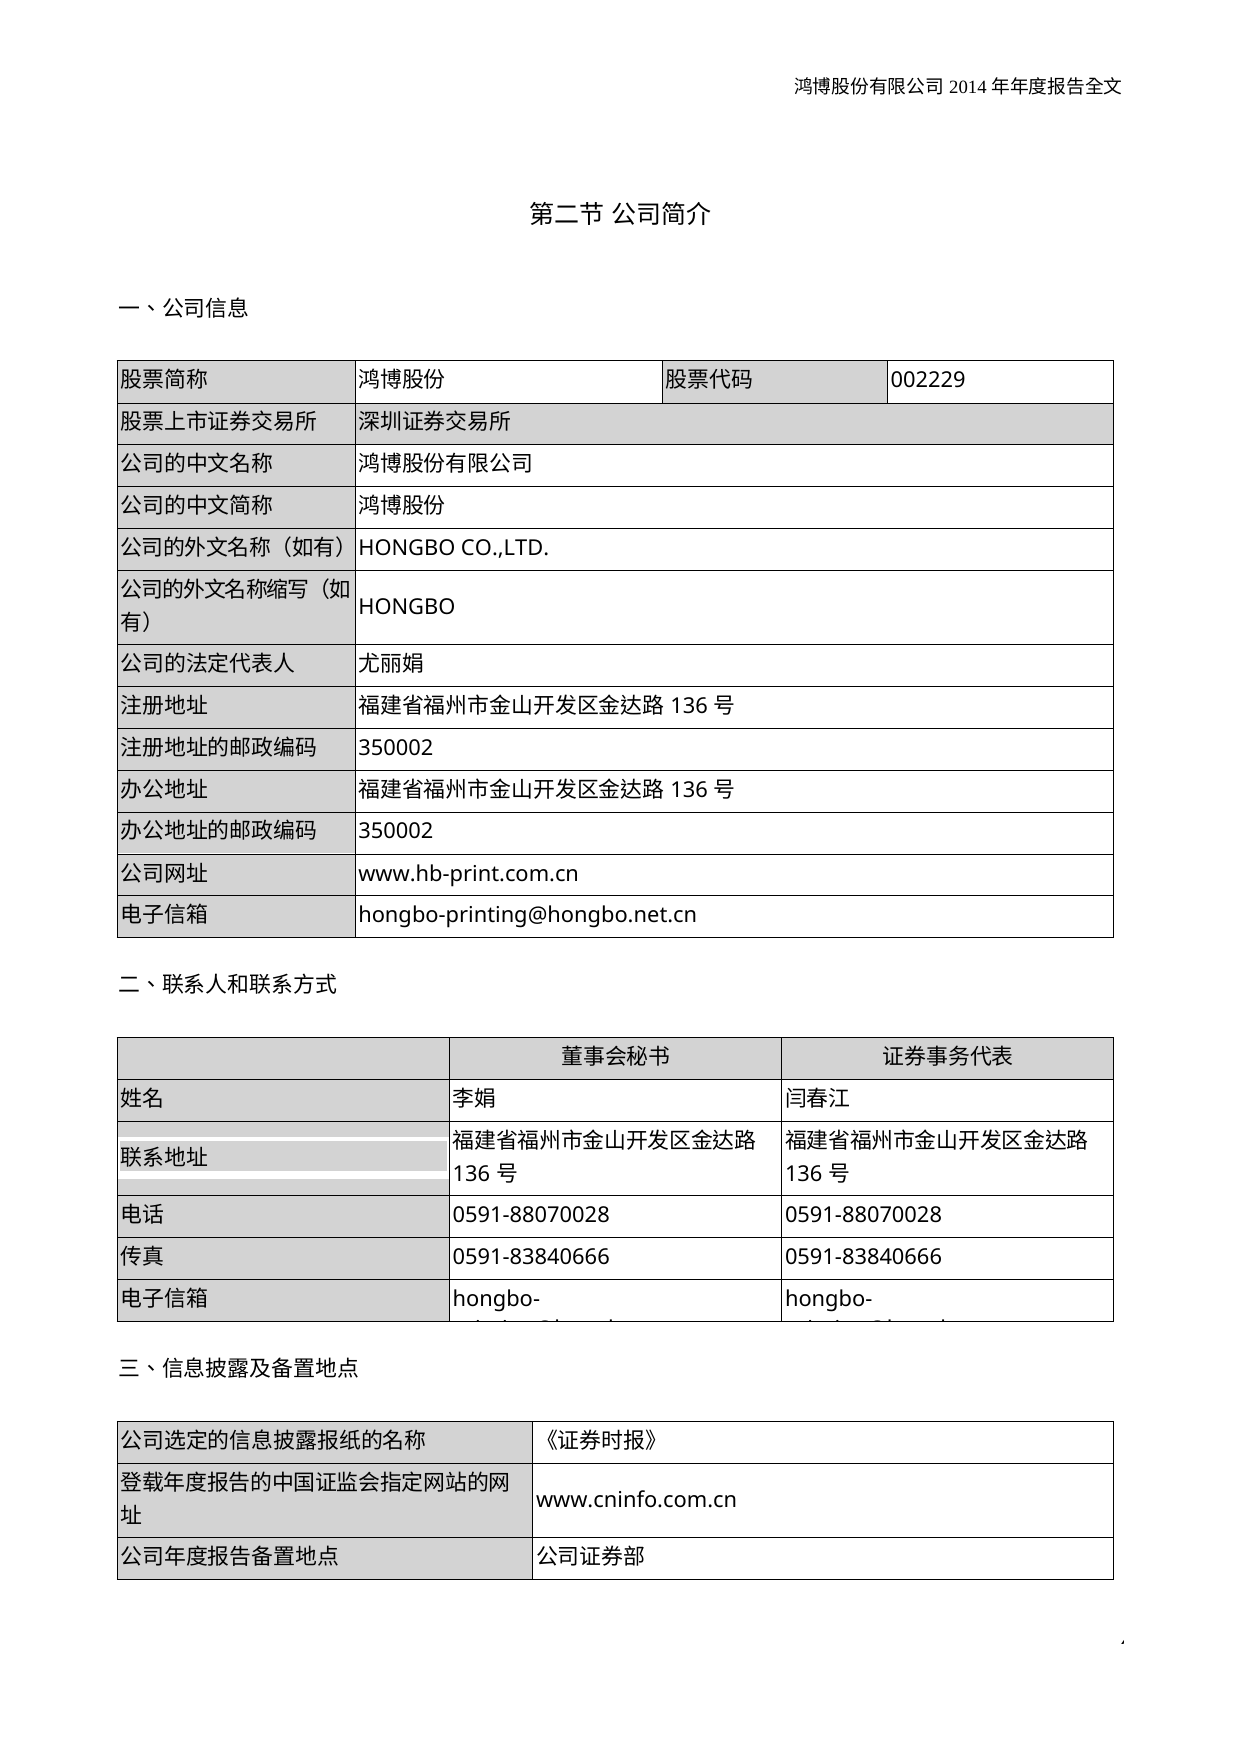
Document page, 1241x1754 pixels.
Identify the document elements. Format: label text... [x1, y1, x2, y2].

table_cell [118, 1122, 449, 1137]
table_cell HONGBO CO.,LTD. [356, 529, 1113, 570]
table_cell 公司的外文名称（如有） [118, 529, 355, 570]
table_cell 公司证券部 [533, 1538, 1113, 1579]
table_header 公司选定的信息披露报纸的名称 [118, 1422, 532, 1463]
table_header 002229 [888, 361, 1113, 403]
table_cell 鸿博股份 [356, 487, 1113, 528]
table_cell 传真 [118, 1238, 449, 1279]
table_cell hongbo-printing@hongbo.net.cn [782, 1280, 1113, 1321]
table_cell 李娟 [450, 1080, 781, 1121]
table_cell 登载年度报告的中国证监会指定网站的网 址 [118, 1464, 532, 1537]
table_cell HONGBO [356, 571, 1113, 644]
table_cell 公司的中文名称 [118, 445, 355, 486]
table_header 鸿博股份 [356, 361, 662, 403]
table_header 股票简称 [118, 361, 355, 403]
table_cell 0591-83840666 [450, 1238, 781, 1279]
table_header 股票代码 [663, 361, 887, 403]
table_header 证券事务代表 [782, 1038, 1113, 1079]
table_cell 0591-88070028 [450, 1196, 781, 1237]
table_cell www.cninfo.com.cn [533, 1464, 1113, 1537]
table_cell 福建省福州市金山开发区金达路 136 号 [782, 1122, 1113, 1195]
table_cell 福建省福州市金山开发区金达路 136 号 [356, 771, 1113, 812]
table_cell 姓名 [118, 1080, 449, 1121]
table_cell 350002 [356, 813, 1113, 853]
table_cell 电话 [118, 1196, 449, 1237]
table_cell 尤丽娟 [356, 645, 1113, 686]
text 三、信息披露及备置地点 [118, 1353, 838, 1383]
table_cell 电子信箱 [118, 896, 355, 937]
table_cell 公司网址 [118, 855, 355, 895]
table_cell 公司的中文简称 [118, 487, 355, 528]
table_cell www.hb-print.com.cn [356, 855, 1113, 895]
table_cell 办公地址 [118, 771, 355, 812]
text 一、公司信息 [118, 293, 838, 322]
table_cell 福建省福州市金山开发区金达路 136 号 [356, 687, 1113, 728]
table_cell 深圳证券交易所 [356, 404, 1113, 444]
table_cell 联系地址 [118, 1138, 449, 1178]
table_header 董事会秘书 [450, 1038, 781, 1079]
text 二、联系人和联系方式 [118, 969, 838, 999]
table_header [118, 1038, 449, 1079]
table_header 《证券时报》 [533, 1422, 1113, 1463]
subtitle 第二节 公司简介 [461, 196, 779, 230]
table_cell 股票上市证券交易所 [118, 404, 355, 444]
table_cell hongbo-printing@hongbo.net.cn [356, 896, 1113, 937]
table_cell 0591-88070028 [782, 1196, 1113, 1237]
table_cell 0591-83840666 [782, 1238, 1113, 1279]
table_cell 鸿博股份有限公司 [356, 445, 1113, 486]
table_cell 电子信箱 [118, 1280, 449, 1321]
table_cell 办公地址的邮政编码 [118, 813, 355, 853]
table_cell 注册地址的邮政编码 [118, 729, 355, 770]
table_cell 闫春江 [782, 1080, 1113, 1121]
table_cell 350002 [356, 729, 1113, 770]
table_cell [118, 1179, 449, 1195]
table_cell 公司的法定代表人 [118, 645, 355, 686]
table_cell 公司年度报告备置地点 [118, 1538, 532, 1579]
table_cell 福建省福州市金山开发区金达路 136 号 [450, 1122, 781, 1195]
table_cell 注册地址 [118, 687, 355, 728]
table_cell hongbo-printing@hongbo.net.cn [450, 1280, 781, 1321]
table_cell 公司的外文名称缩写（如 有） [118, 571, 355, 644]
